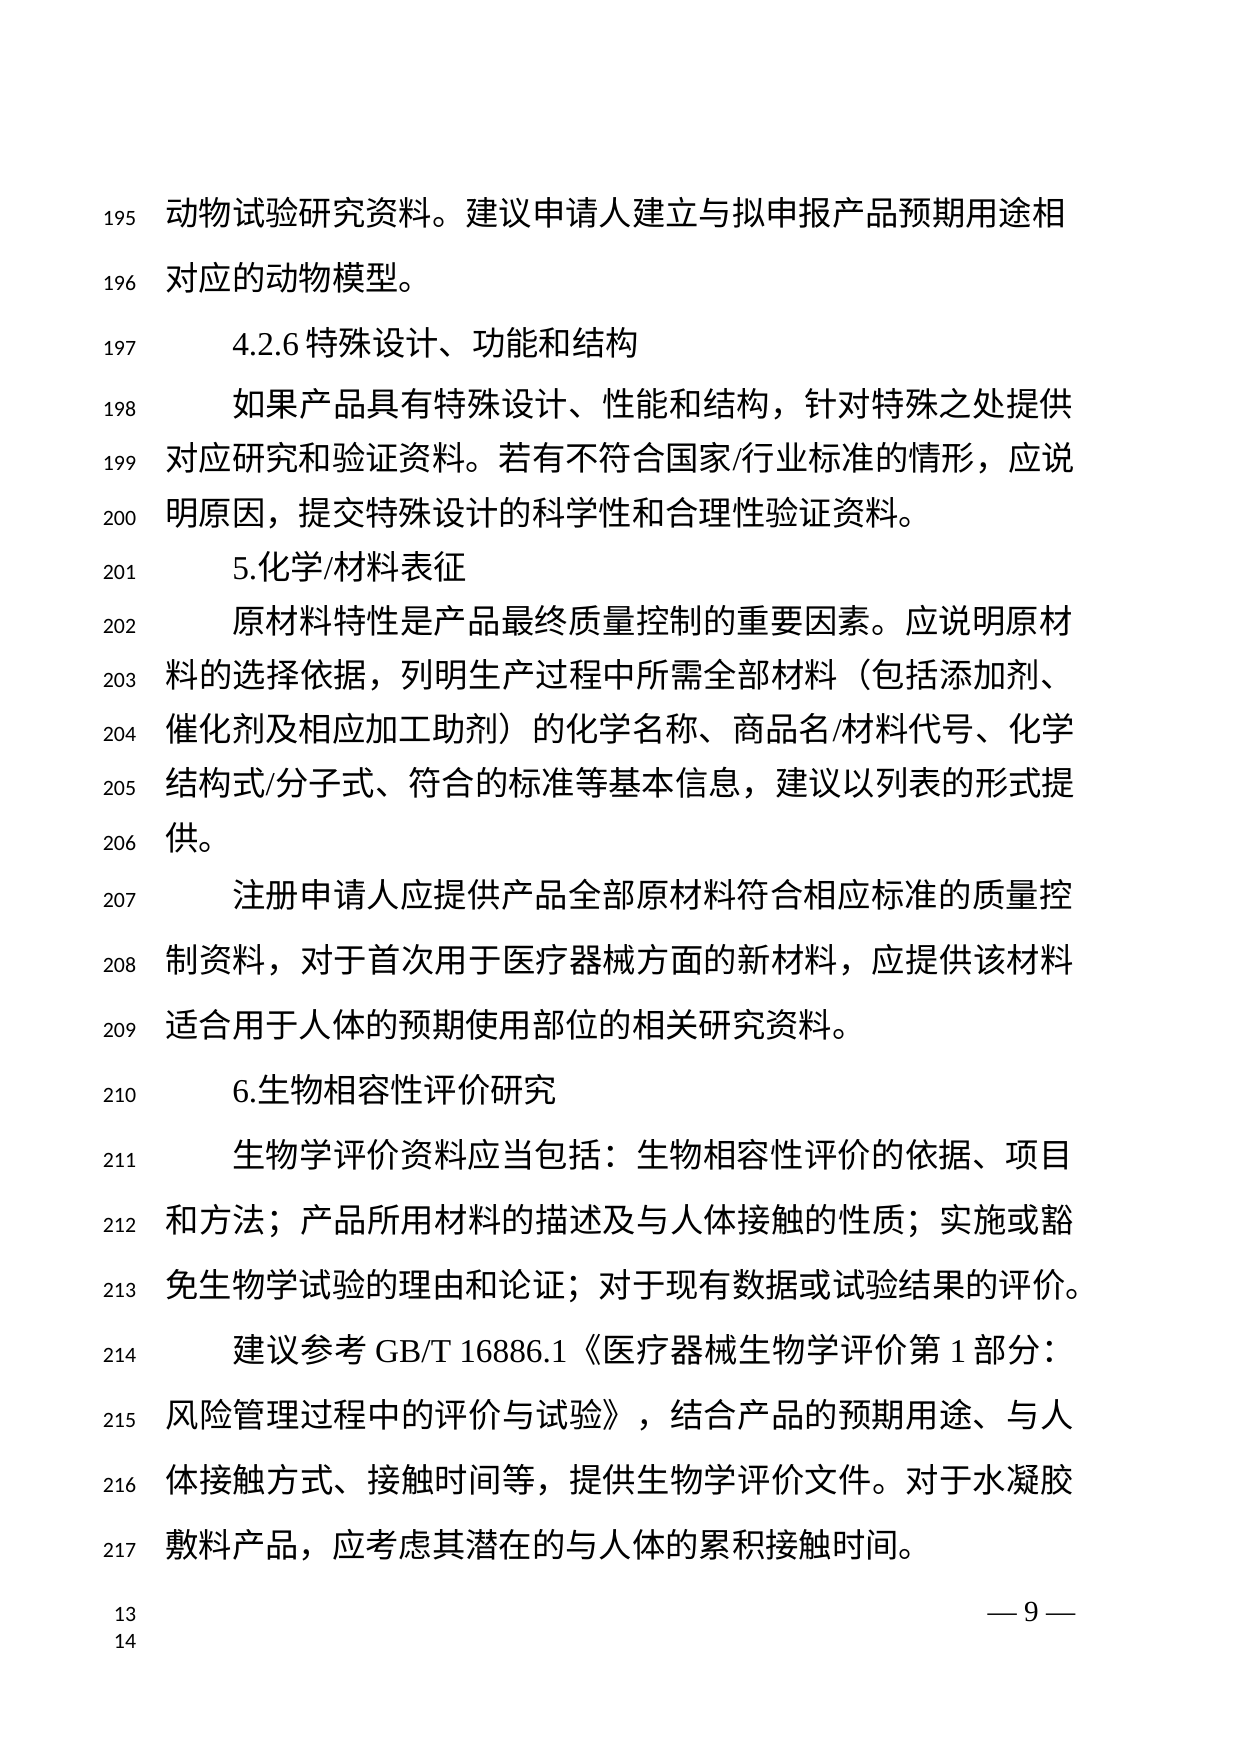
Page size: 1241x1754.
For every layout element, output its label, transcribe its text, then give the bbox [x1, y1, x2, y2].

text 建议参考GB/T 16886.1《医疗器械生物学评价第1部分：风险管理过程中的评价与试验》，结合产品的预期用途、与人体接触方式、接触时间等，提供生物学评价文件。对于水凝胶敷料产品，应考虑其潜在的与人体的累积接触时间。 [165, 1316, 1075, 1576]
text 注册申请人应提供产品全部原材料符合相应标准的质量控制资料，对于首次用于医疗器械方面的新材料，应提供该材料适合用于人体的预期使用部位的相关研究资料。 [165, 861, 1075, 1056]
text 6.生物相容性评价研究 [165, 1056, 1075, 1121]
text 如果产品具有特殊设计、性能和结构，针对特殊之处提供对应研究和验证资料。若有不符合国家/行业标准的情形，应说明原因，提交特殊设计的科学性和合理性验证资料。 [165, 373, 1075, 536]
text 5.化学/材料表征 [165, 536, 1075, 590]
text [165, 178, 1075, 308]
text 原材料特性是产品最终质量控制的重要因素。应说明原材料的选择依据，列明生产过程中所需全部材料（包括添加剂、催化剂及相应加工助剂）的化学名称、商品名/材料代号、化学结构式/分子式、符合的标准等基本信息，建议以列表的形式提供。 [165, 590, 1075, 861]
text 4.2.6特殊设计、功能和结构 [165, 308, 1075, 373]
text 生物学评价资料应当包括：生物相容性评价的依据、项目和方法；产品所用材料的描述及与人体接触的性质；实施或豁免生物学试验的理由和论证；对于现有数据或试验结果的评价。 [165, 1121, 1075, 1316]
